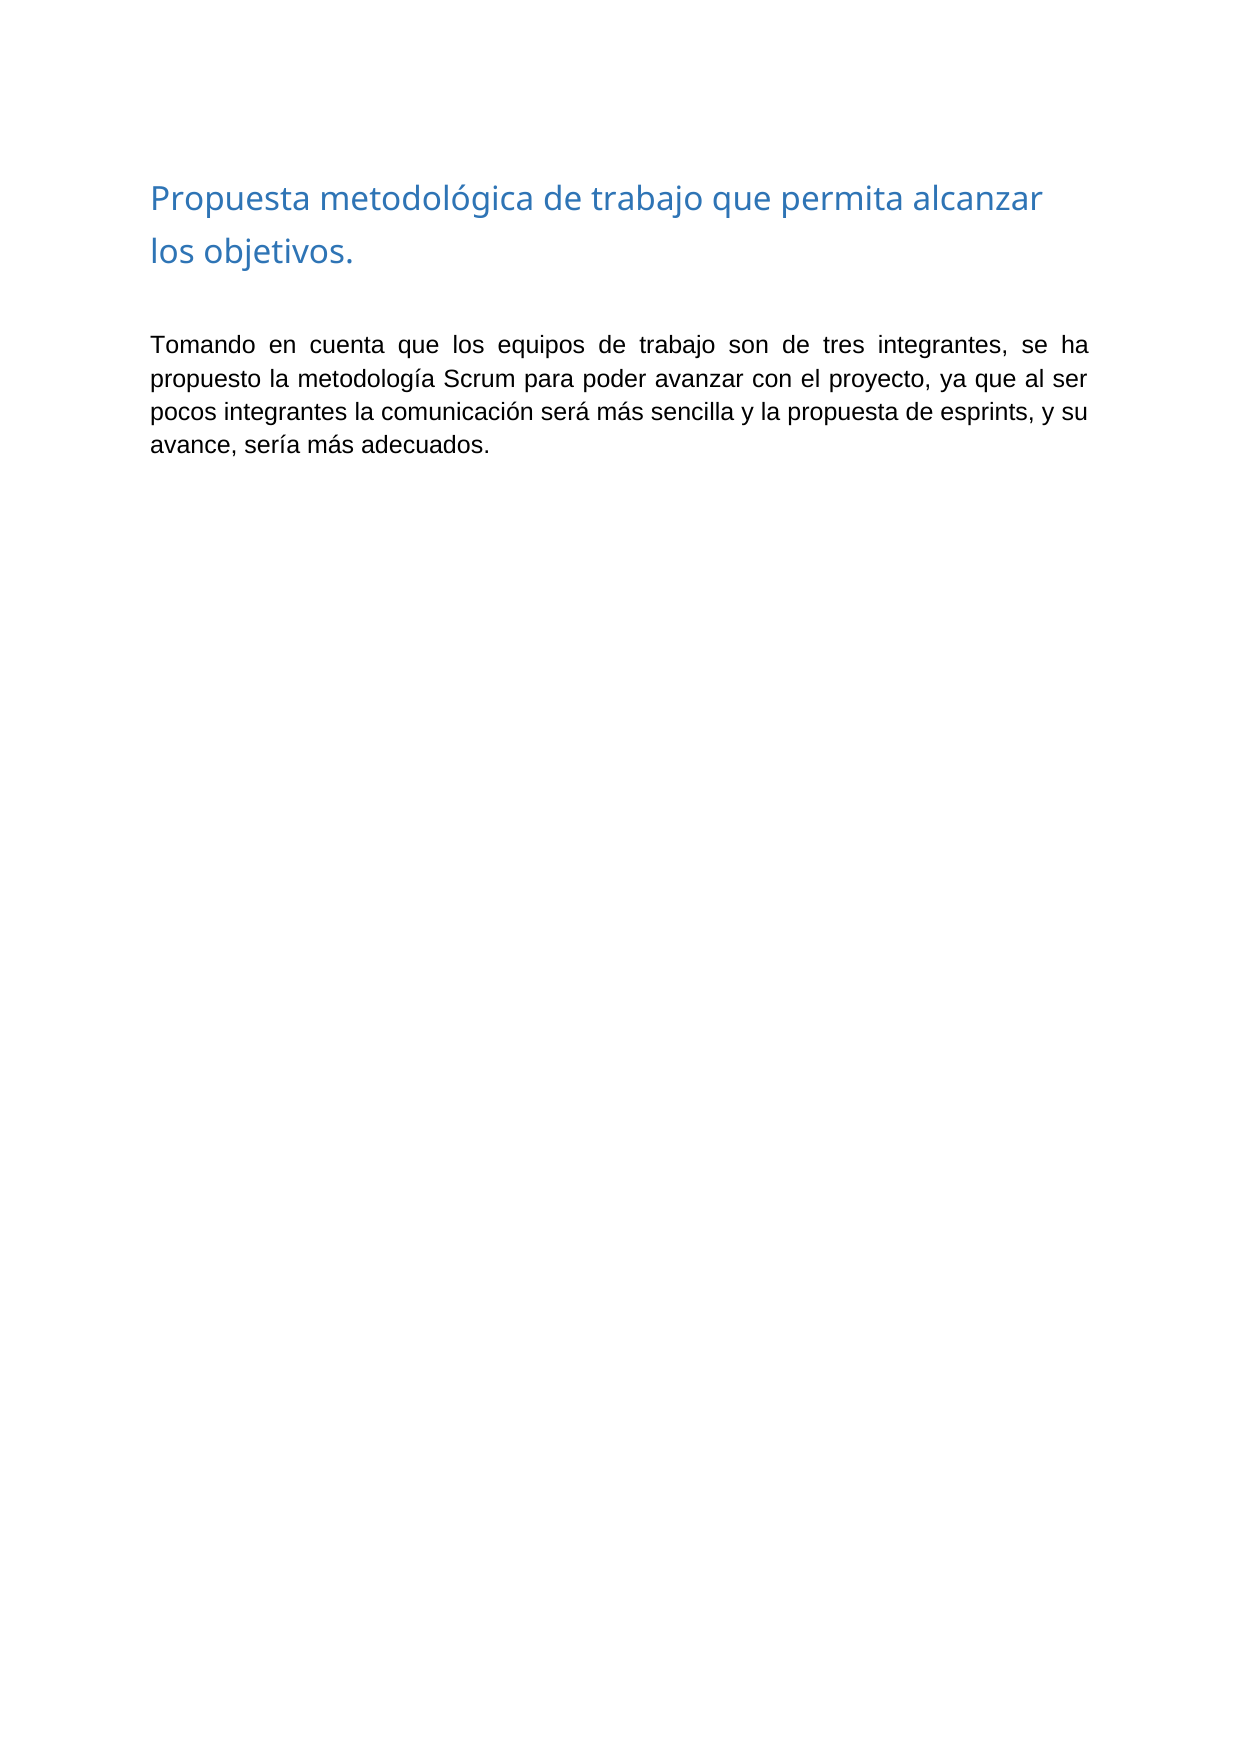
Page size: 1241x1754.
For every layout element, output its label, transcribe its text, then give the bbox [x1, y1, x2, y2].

subtitle Propuesta metodológica de trabajo que permita alcanzar los objetivos. [150, 175, 1090, 273]
text Tomando en cuenta que los equipos de trabajo son de tres integrantes, se ha propuesto la metodología Scrum para poder avanzar con el proyecto, ya que al ser pocos integrantes la comunicación será más sencilla y la propuesta de esprints, y su avance, sería más adecuados. [150, 330, 1090, 459]
